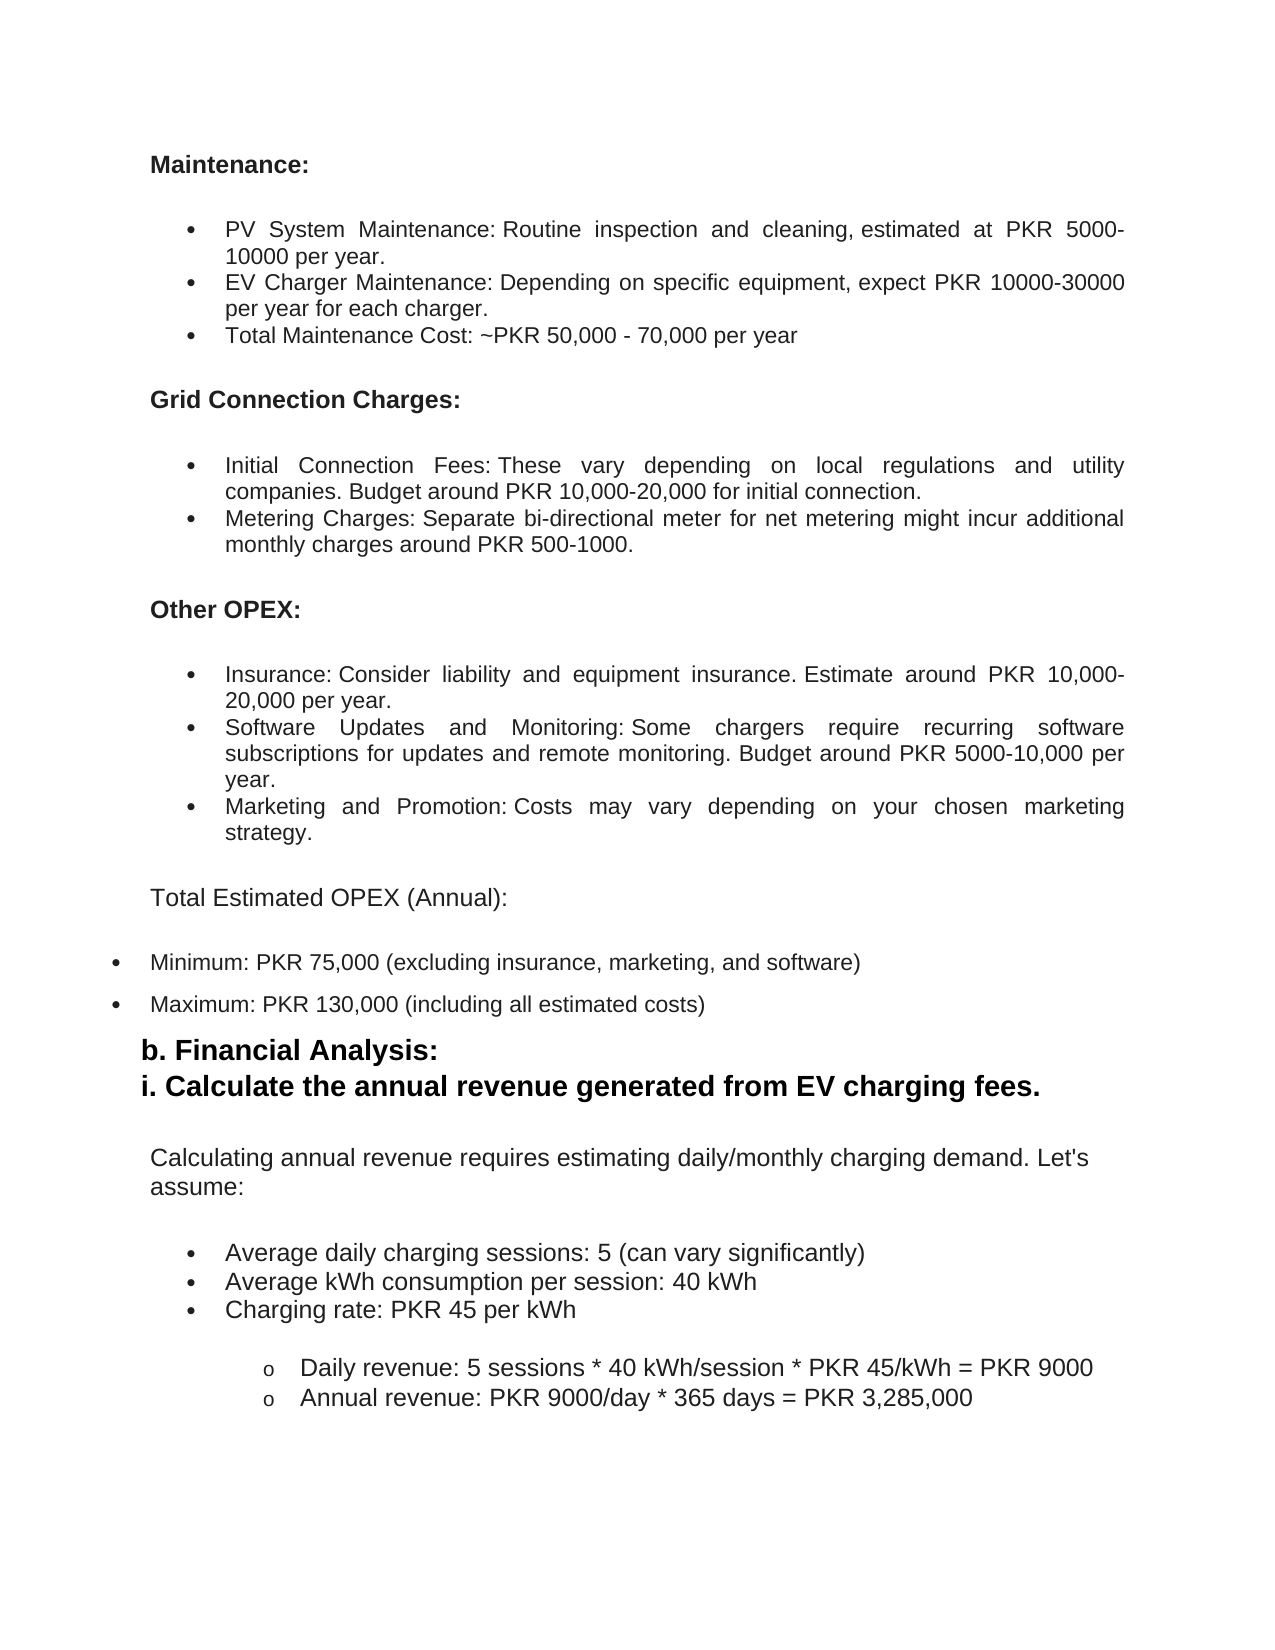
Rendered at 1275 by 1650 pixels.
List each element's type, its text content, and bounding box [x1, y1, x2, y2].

list EV Charger Maintenance: Depending on specific equipment, expect PKR 10000-30000 per year for each charger. [187, 269, 1125, 322]
list Annual revenue: PKR 9000/day * 365 days = PKR 3,285,000 [262, 1383, 1125, 1412]
list Metering Charges: Separate bi-directional meter for net metering might incur additional monthly charges around PKR 500-1000. [187, 504, 1125, 557]
list Insurance: Consider liability and equipment insurance. Estimate around PKR 10,000-20,000 per year. [187, 661, 1125, 714]
list i. Calculate the annual revenue generated from EV charging fees. [141, 1069, 1125, 1103]
text Grid Connection Charges: [150, 386, 1125, 414]
list Charging rate: PKR 45 per kWh [187, 1295, 1125, 1324]
text Other OPEX: [150, 595, 1125, 623]
list b. Financial Analysis: [141, 1033, 1125, 1067]
list Daily revenue: 5 sessions * 40 kWh/session * PKR 45/kWh = PKR 9000 [262, 1353, 1125, 1383]
list Maximum: PKR 130,000 (including all estimated costs) [112, 991, 1125, 1017]
text Total Estimated OPEX (Annual): [150, 883, 1125, 912]
text Calculating annual revenue requires estimating daily/monthly charging demand. Let's assume: [150, 1143, 1125, 1200]
list PV System Maintenance: Routine inspection and cleaning, estimated at PKR 5000-10000 per year. [187, 216, 1125, 269]
list Average daily charging sessions: 5 (can vary significantly) [187, 1238, 1125, 1267]
list Minimum: PKR 75,000 (excluding insurance, marketing, and software) [112, 949, 1125, 976]
list Software Updates and Monitoring: Some chargers require recurring software subscriptions for updates and remote monitoring. Budget around PKR 5000-10,000 per year. [187, 714, 1125, 793]
list Total Maintenance Cost: ~PKR 50,000 - 70,000 per year [187, 322, 1125, 348]
list Average kWh consumption per session: 40 kWh [187, 1267, 1125, 1295]
list Marketing and Promotion: Costs may vary depending on your chosen marketing strategy. [187, 793, 1125, 845]
list Initial Connection Fees: These vary depending on local regulations and utility companies. Budget around PKR 10,000-20,000 for initial connection. [187, 452, 1125, 504]
text Maintenance: [150, 150, 1125, 179]
